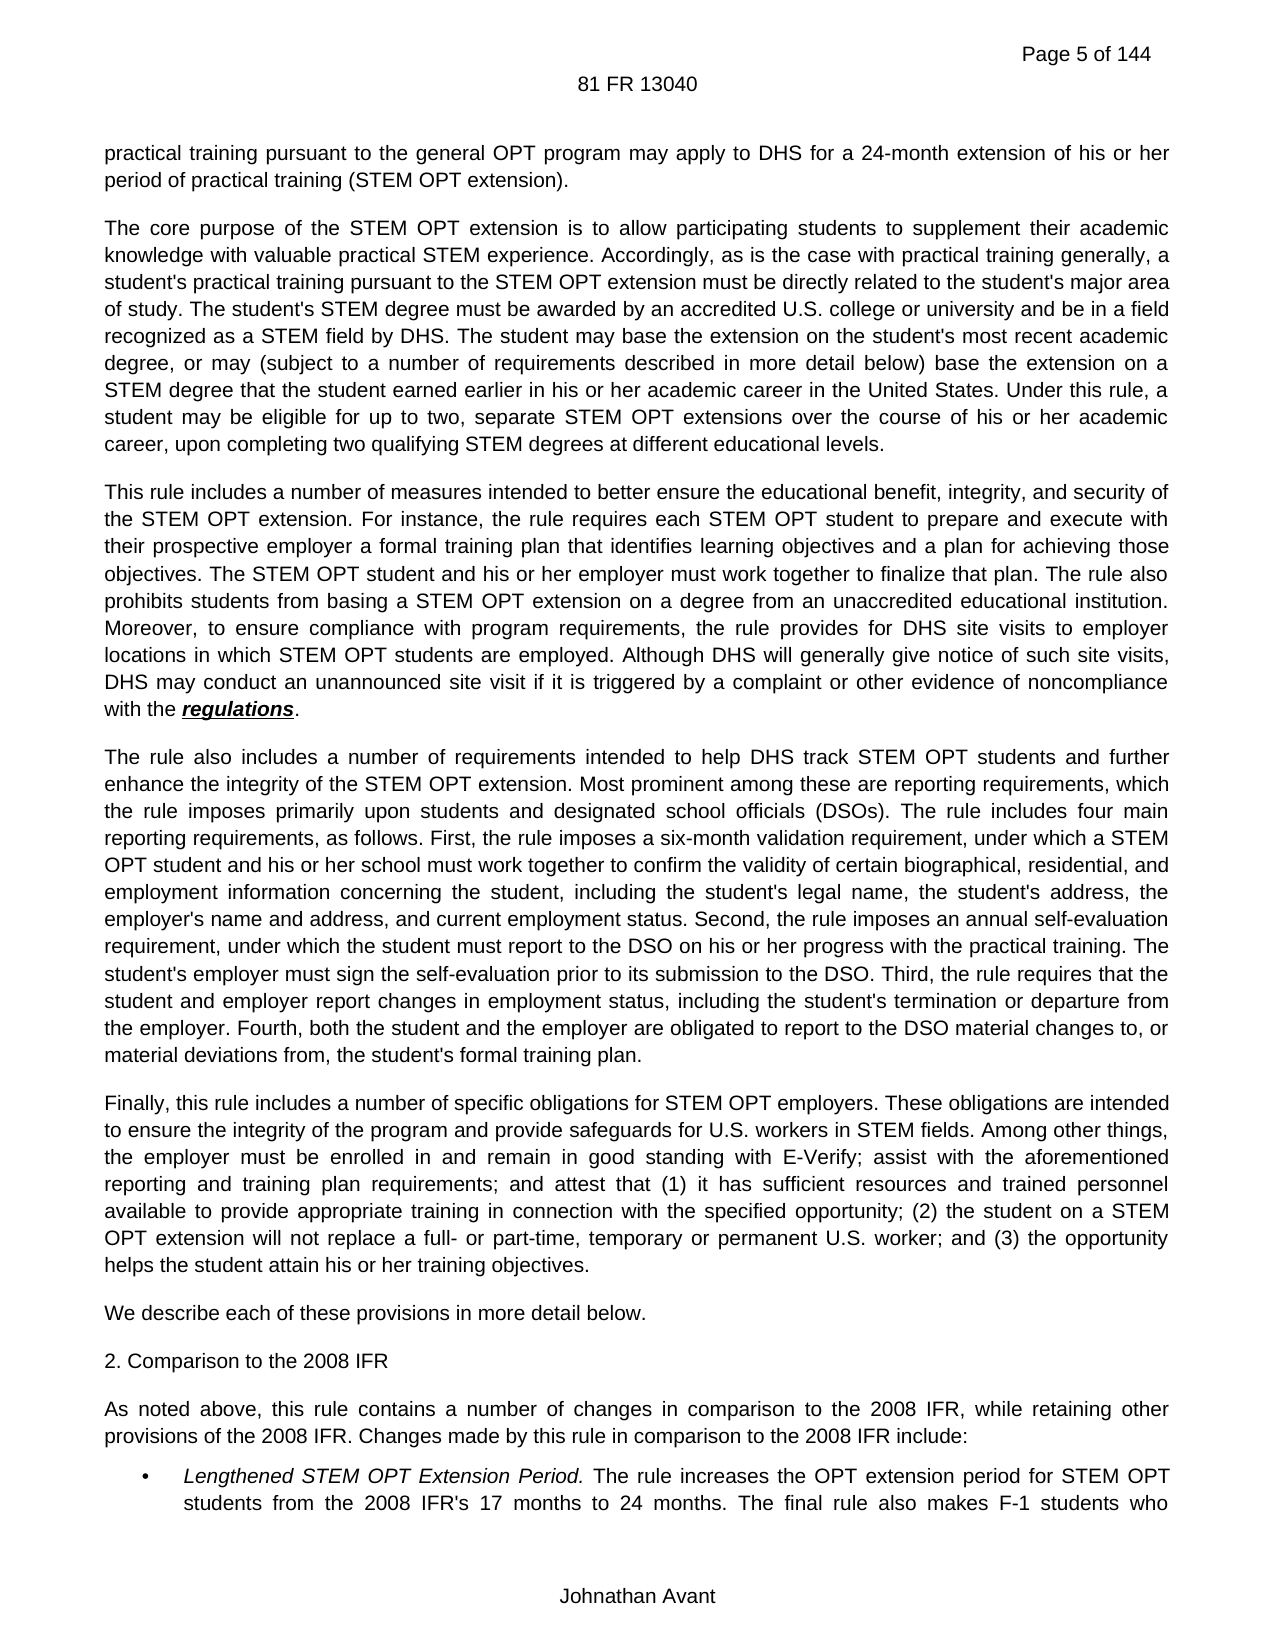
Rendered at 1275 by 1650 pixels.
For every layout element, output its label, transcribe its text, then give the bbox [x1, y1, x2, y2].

text This rule includes a number of measures intended to better ensure the educational benefit, integrity, and security of the STEM OPT extension. For instance, the rule requires each STEM OPT student to prepare and execute with their prospective employer a formal training plan that identifies learning objectives and a plan for achieving those objectives. The STEM OPT student and his or her employer must work together to finalize that plan. The rule also prohibits students from basing a STEM OPT extension on a degree from an unaccredited educational institution. Moreover, to ensure compliance with program requirements, the rule provides for DHS site visits to employer locations in which STEM OPT students are employed. Although DHS will generally give notice of such site visits, DHS may conduct an unannounced site visit if it is triggered by a complaint or other evidence of noncompliance with the regulations. [104, 477, 1171, 721]
text As noted above, this rule contains a number of changes in comparison to the 2008 IFR, while retaining other provisions of the 2008 IFR. Changes made by this rule in comparison to the 2008 IFR include: [104, 1394, 1171, 1448]
text We describe each of these provisions in more detail below. [104, 1298, 1171, 1325]
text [104, 137, 1171, 192]
text Finally, this rule includes a number of specific obligations for STEM OPT employers. These obligations are intended to ensure the integrity of the program and provide safeguards for U.S. workers in STEM fields. Among other things, the employer must be enrolled in and remain in good standing with E-Verify; assist with the aforementioned reporting and training plan requirements; and attest that (1) it has sufficient resources and trained personnel available to provide appropriate training in connection with the specified opportunity; (2) the student on a STEM OPT extension will not replace a full- or part-time, temporary or permanent U.S. worker; and (3) the opportunity helps the student attain his or her training objectives. [104, 1087, 1171, 1277]
text 2. Comparison to the 2008 IFR [104, 1346, 1171, 1373]
text The rule also includes a number of requirements intended to help DHS track STEM OPT students and further enhance the integrity of the STEM OPT extension. Most prominent among these are reporting requirements, which the rule imposes primarily upon students and designated school officials (DSOs). The rule includes four main reporting requirements, as follows. First, the rule imposes a six-month validation requirement, under which a STEM OPT student and his or her school must work together to confirm the validity of certain biographical, residential, and employment information concerning the student, including the student's legal name, the student's address, the employer's name and address, and current employment status. Second, the rule imposes an annual self-evaluation requirement, under which the student must report to the DSO on his or her progress with the practical training. The student's employer must sign the self-evaluation prior to its submission to the DSO. Third, the rule requires that the student and employer report changes in employment status, including the student's termination or departure from the employer. Fourth, both the student and the employer are obligated to report to the DSO material changes to, or material deviations from, the student's formal training plan. [104, 742, 1171, 1067]
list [142, 1460, 1171, 1514]
text The core purpose of the STEM OPT extension is to allow participating students to supplement their academic knowledge with valuable practical STEM experience. Accordingly, as is the case with practical training generally, a student's practical training pursuant to the STEM OPT extension must be directly related to the student's major area of study. The student's STEM degree must be awarded by an accredited U.S. college or university and be in a field recognized as a STEM field by DHS. The student may base the extension on the student's most recent academic degree, or may (subject to a number of requirements described in more detail below) base the extension on a STEM degree that the student earned earlier in his or her academic career in the United States. Under this rule, a student may be eligible for up to two, separate STEM OPT extensions over the course of his or her academic career, upon completing two qualifying STEM degrees at different educational levels. [104, 212, 1171, 456]
